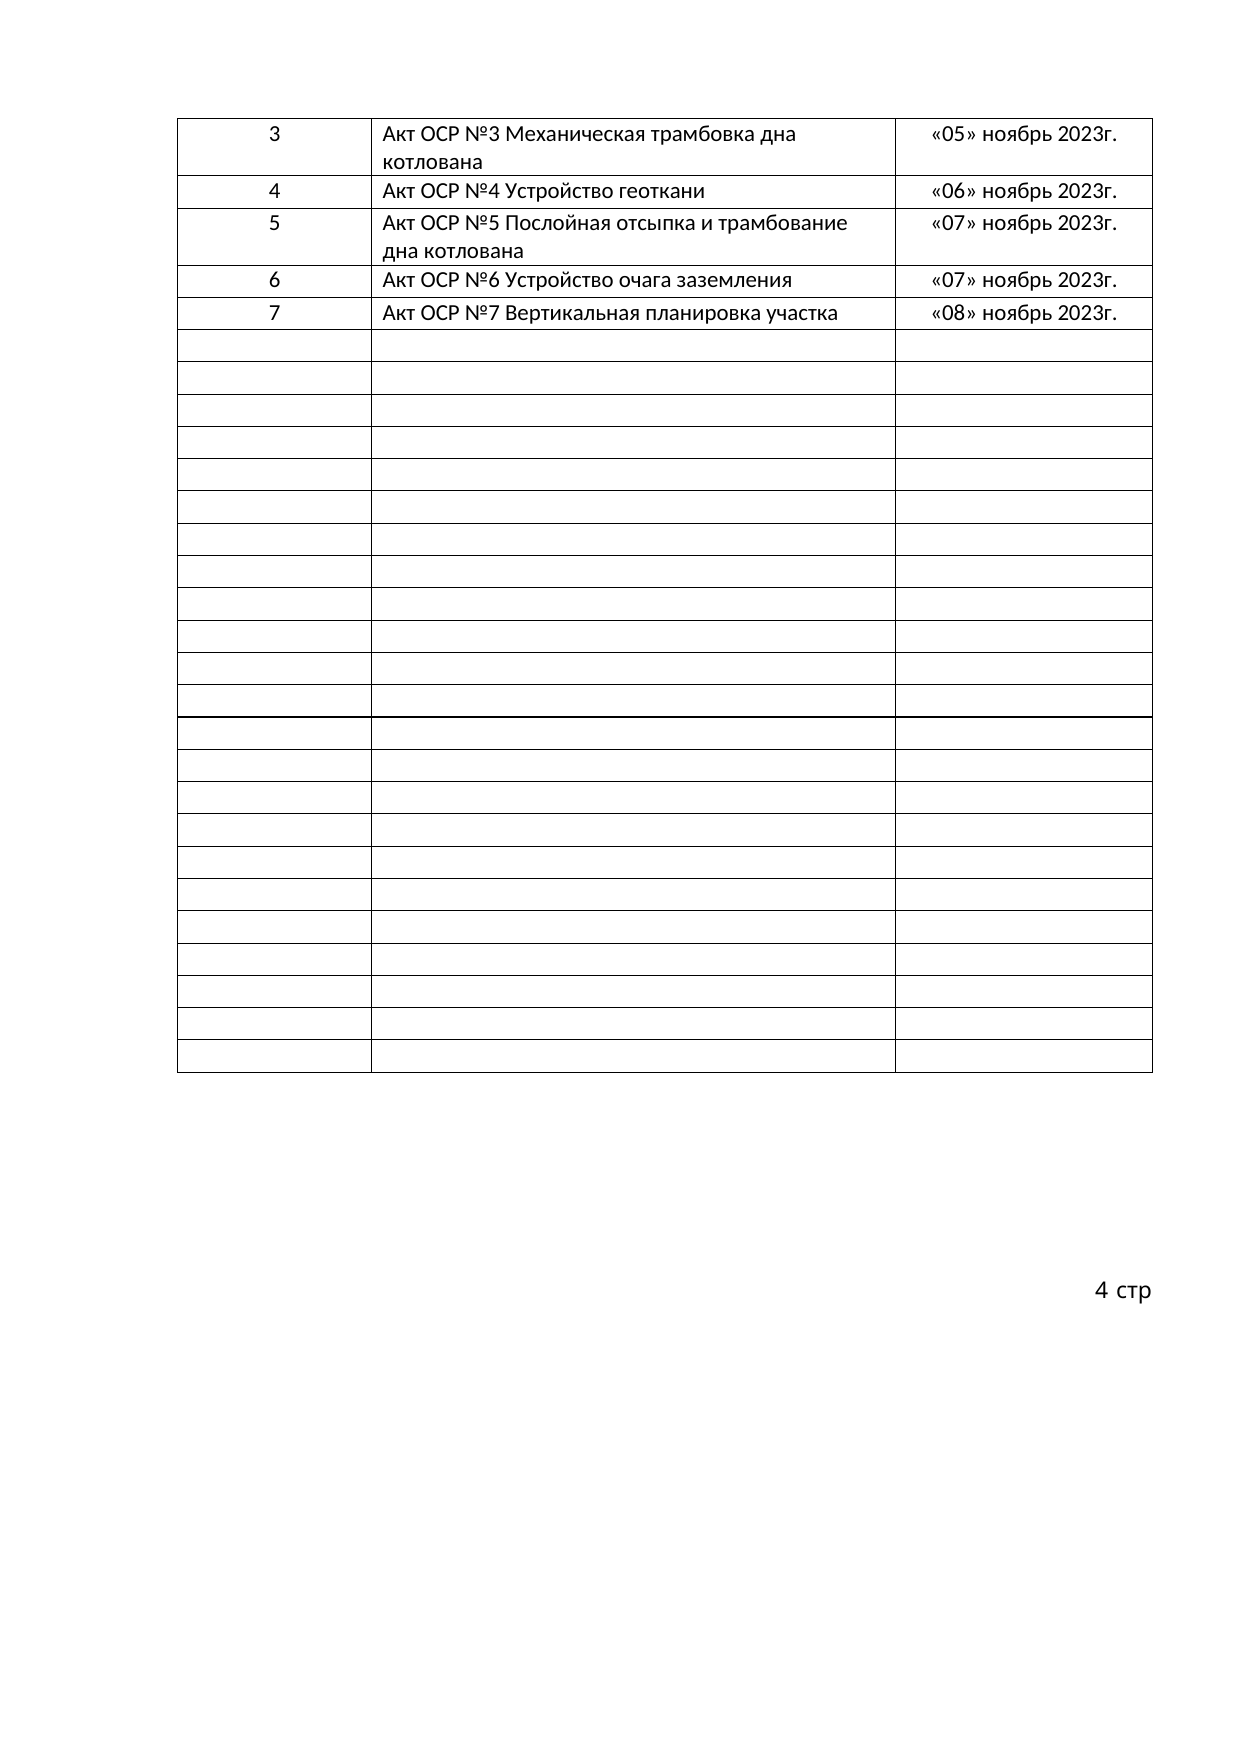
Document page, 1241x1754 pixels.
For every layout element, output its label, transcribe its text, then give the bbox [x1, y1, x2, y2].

table_cell [896, 427, 1152, 458]
table_cell 4 [178, 176, 371, 207]
table_cell Акт ОСР №4 Устройство геоткани [372, 176, 895, 207]
table_cell [896, 685, 1152, 716]
table_cell [178, 976, 371, 1007]
table_cell Акт ОСР №3 Механическая трамбовка дна котлована [372, 119, 895, 175]
table_cell [372, 911, 895, 942]
table_cell [372, 588, 895, 619]
table_cell [178, 911, 371, 942]
table_cell [372, 459, 895, 490]
table_cell [372, 395, 895, 426]
table_cell [896, 782, 1152, 813]
table_cell [372, 750, 895, 781]
table_cell [178, 653, 371, 684]
table_cell [178, 621, 371, 652]
table_cell [896, 459, 1152, 490]
table_cell 5 [178, 209, 371, 264]
table_cell [178, 459, 371, 490]
table_cell [896, 718, 1152, 749]
table_cell «08» ноябрь 2023г. [896, 298, 1152, 329]
table_cell [178, 750, 371, 781]
table_cell 3 [178, 119, 371, 175]
table_cell [178, 524, 371, 555]
table_cell [178, 588, 371, 619]
table_cell [896, 621, 1152, 652]
table_cell [178, 814, 371, 846]
table_cell [372, 718, 895, 749]
table_cell [372, 782, 895, 813]
table_cell 6 [178, 266, 371, 297]
table_cell Акт ОСР №5 Послойная отсыпка и трамбование дна котлована [372, 209, 895, 264]
table_cell [896, 911, 1152, 942]
table_cell 7 [178, 298, 371, 329]
table_cell [372, 879, 895, 910]
table_cell [896, 556, 1152, 587]
table_cell [896, 395, 1152, 426]
table_cell [372, 847, 895, 878]
table_cell «06» ноябрь 2023г. [896, 176, 1152, 207]
table_cell [372, 1008, 895, 1039]
table_cell Акт ОСР №6 Устройство очага заземления [372, 266, 895, 297]
table_cell [372, 330, 895, 361]
table_cell [178, 685, 371, 716]
table_cell [372, 362, 895, 393]
table_cell «07» ноябрь 2023г. [896, 209, 1152, 264]
table_cell [178, 330, 371, 361]
table_cell [372, 556, 895, 587]
table_cell [178, 427, 371, 458]
table_cell [896, 1008, 1152, 1039]
table_cell [178, 944, 371, 975]
table_cell [178, 718, 371, 749]
table_cell [896, 944, 1152, 975]
table_cell [896, 362, 1152, 393]
table_cell [896, 1040, 1152, 1072]
table_cell «07» ноябрь 2023г. [896, 266, 1152, 297]
table_cell [896, 524, 1152, 555]
table_cell [372, 1040, 895, 1072]
table_cell [372, 814, 895, 846]
table_cell [178, 395, 371, 426]
table_cell [896, 588, 1152, 619]
table_cell [372, 944, 895, 975]
text 4 стр [177, 1274, 1152, 1306]
table_cell [178, 879, 371, 910]
table_cell [372, 491, 895, 523]
table_cell [372, 524, 895, 555]
table_cell [178, 782, 371, 813]
table_cell [178, 847, 371, 878]
table_cell [896, 976, 1152, 1007]
table_cell «05» ноябрь 2023г. [896, 119, 1152, 175]
table_cell [896, 653, 1152, 684]
table_cell [178, 491, 371, 523]
table_cell [372, 653, 895, 684]
table_cell [896, 750, 1152, 781]
table_cell [178, 556, 371, 587]
table_cell [178, 362, 371, 393]
table_cell [178, 1040, 371, 1072]
table_cell [372, 976, 895, 1007]
table_cell [372, 621, 895, 652]
table_cell [896, 491, 1152, 523]
table_cell [896, 879, 1152, 910]
table_cell [178, 1008, 371, 1039]
table_cell [896, 847, 1152, 878]
table_cell [372, 427, 895, 458]
table_cell [372, 685, 895, 716]
table_cell [896, 330, 1152, 361]
table_cell Акт ОСР №7 Вертикальная планировка участка [372, 298, 895, 329]
table_cell [896, 814, 1152, 846]
